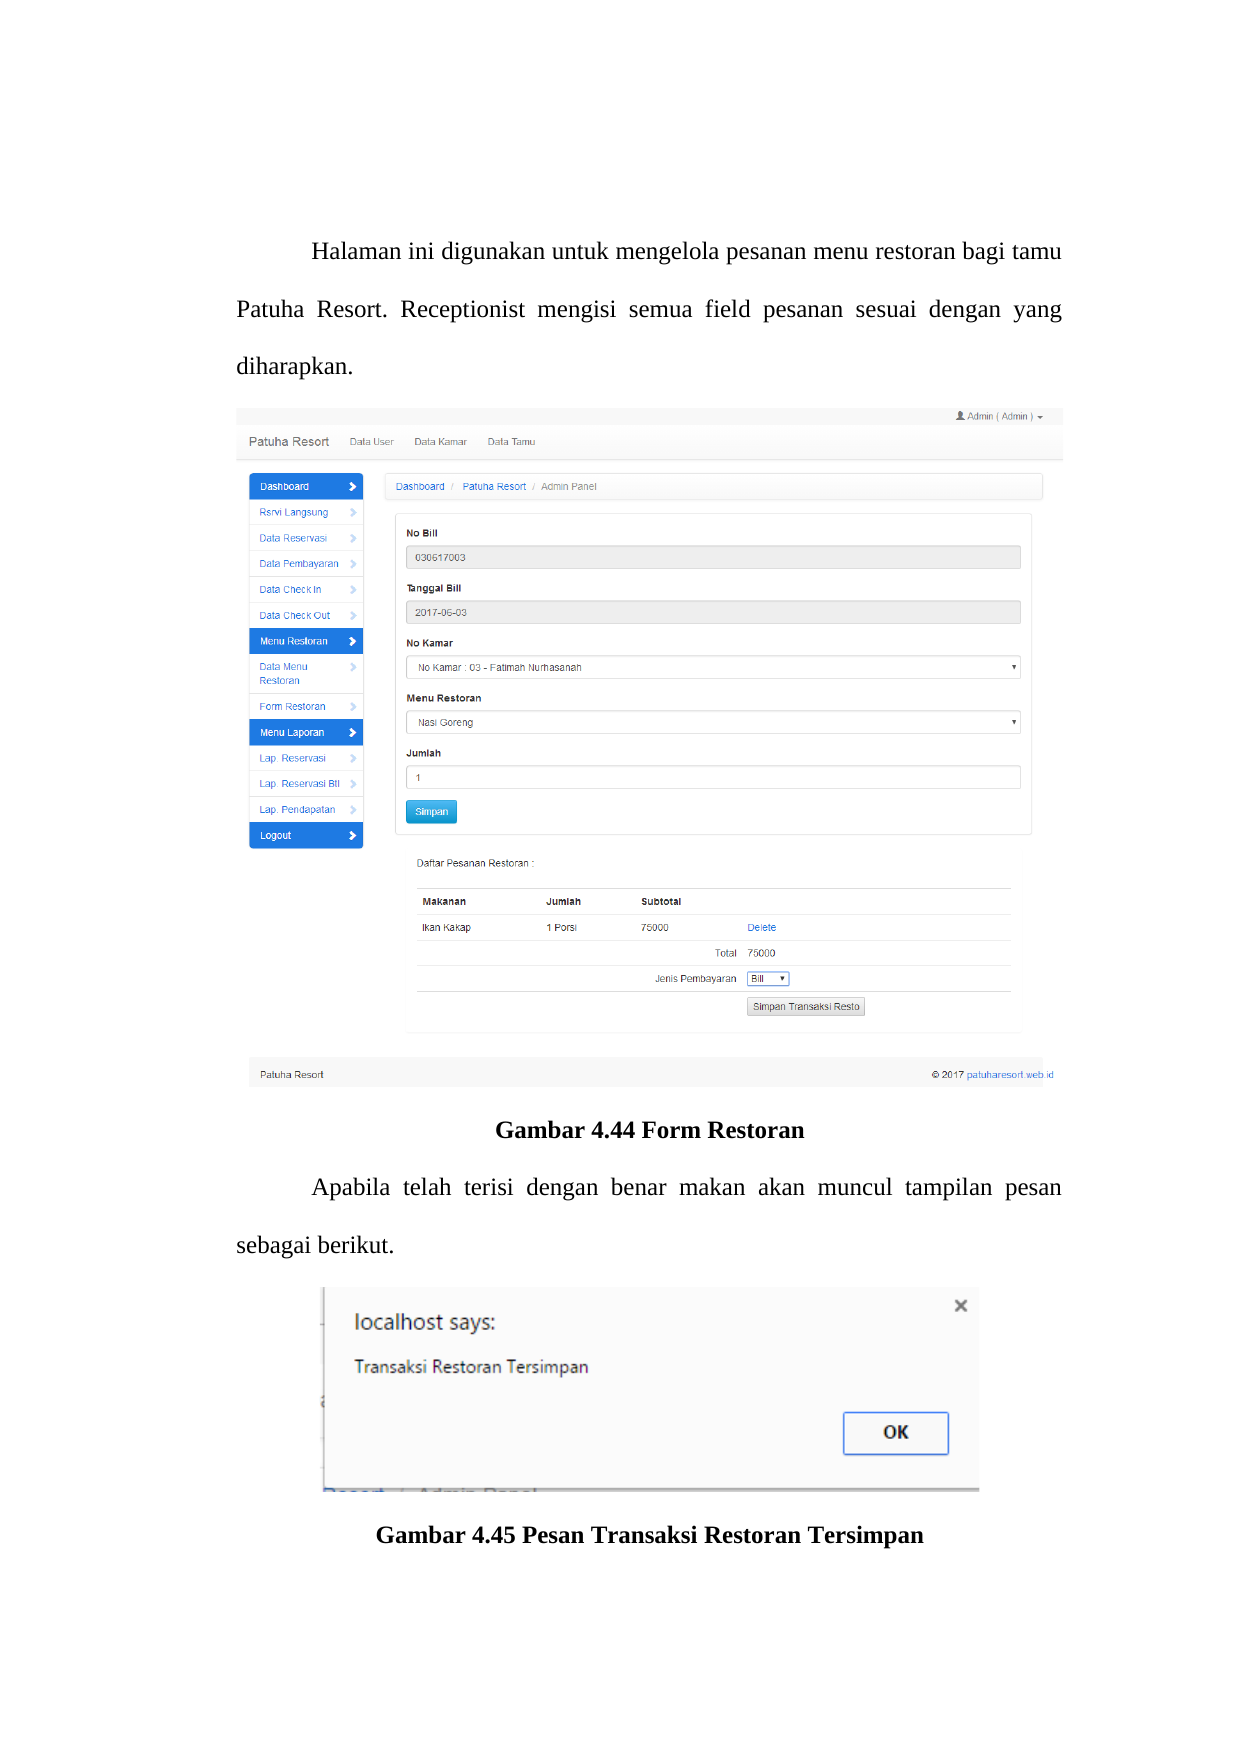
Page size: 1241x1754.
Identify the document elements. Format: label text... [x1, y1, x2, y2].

text Apabila telah terisi dengan benar makan akan muncul tampilan pesan sebagai berikut. [236, 1172, 1063, 1259]
text Gambar 4.45 Pesan Transaksi Restoran Tersimpan [236, 1520, 1063, 1549]
text Halaman ini digunakan untuk mengelola pesanan menu restoran bagi tamu Patuha Resort. Receptionist mengisi semua field pesanan sesuai dengan yang diharapkan. [236, 236, 1063, 380]
picture [319, 1287, 980, 1492]
text Gambar 4.44 Form Restoran [236, 1115, 1063, 1144]
picture [236, 408, 1064, 1087]
